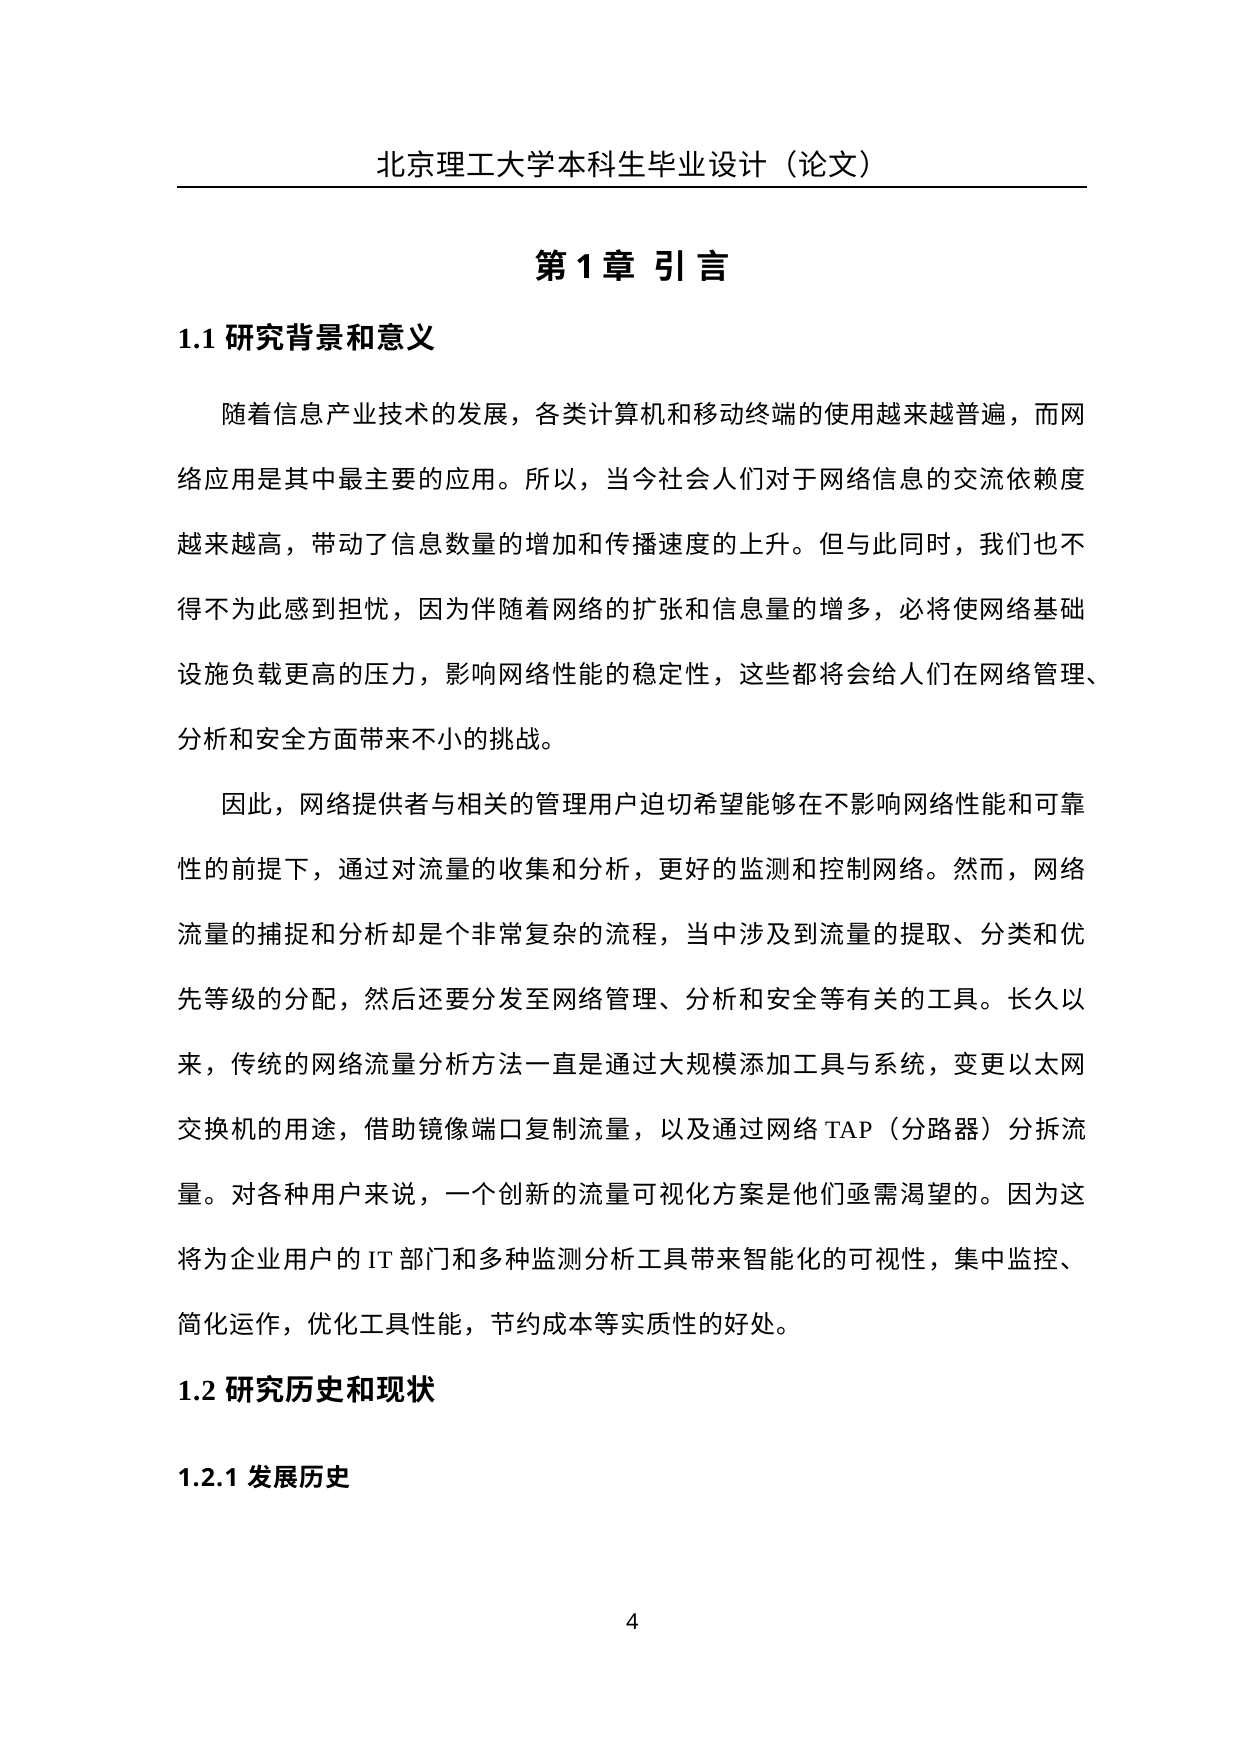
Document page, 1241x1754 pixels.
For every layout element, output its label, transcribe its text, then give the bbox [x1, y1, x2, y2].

subtitle 1.1 研究背景和意义 [177, 303, 1087, 368]
text 随着信息产业技术的发展，各类计算机和移动终端的使用越来越普遍，而网络应用是其中最主要的应用。所以，当今社会人们对于网络信息的交流依赖度越来越高，带动了信息数量的增加和传播速度的上升。但与此同时，我们也不得不为此感到担忧，因为伴随着网络的扩张和信息量的增多，必将使网络基础设施负载更高的压力，影响网络性能的稳定性，这些都将会给人们在网络管理、分析和安全方面带来不小的挑战。 [177, 381, 1087, 771]
title 第1章 引 言 [177, 232, 1087, 297]
text 因此，网络提供者与相关的管理用户迫切希望能够在不影响网络性能和可靠性的前提下，通过对流量的收集和分析，更好的监测和控制网络。然而，网络流量的捕捉和分析却是个非常复杂的流程，当中涉及到流量的提取、分类和优先等级的分配，然后还要分发至网络管理、分析和安全等有关的工具。长久以来，传统的网络流量分析方法一直是通过大规模添加工具与系统，变更以太网交换机的用途，借助镜像端口复制流量，以及通过网络TAP（分路器）分拆流量。对各种用户来说，一个创新的流量可视化方案是他们亟需渴望的。因为这将为企业用户的IT部门和多种监测分析工具带来智能化的可视性，集中监控、简化运作，优化工具性能，节约成本等实质性的好处。 [177, 771, 1087, 1356]
subtitle 1.2 研究历史和现状 [177, 1356, 1087, 1421]
subtitle 1.2.1 发展历史 [177, 1433, 1087, 1500]
